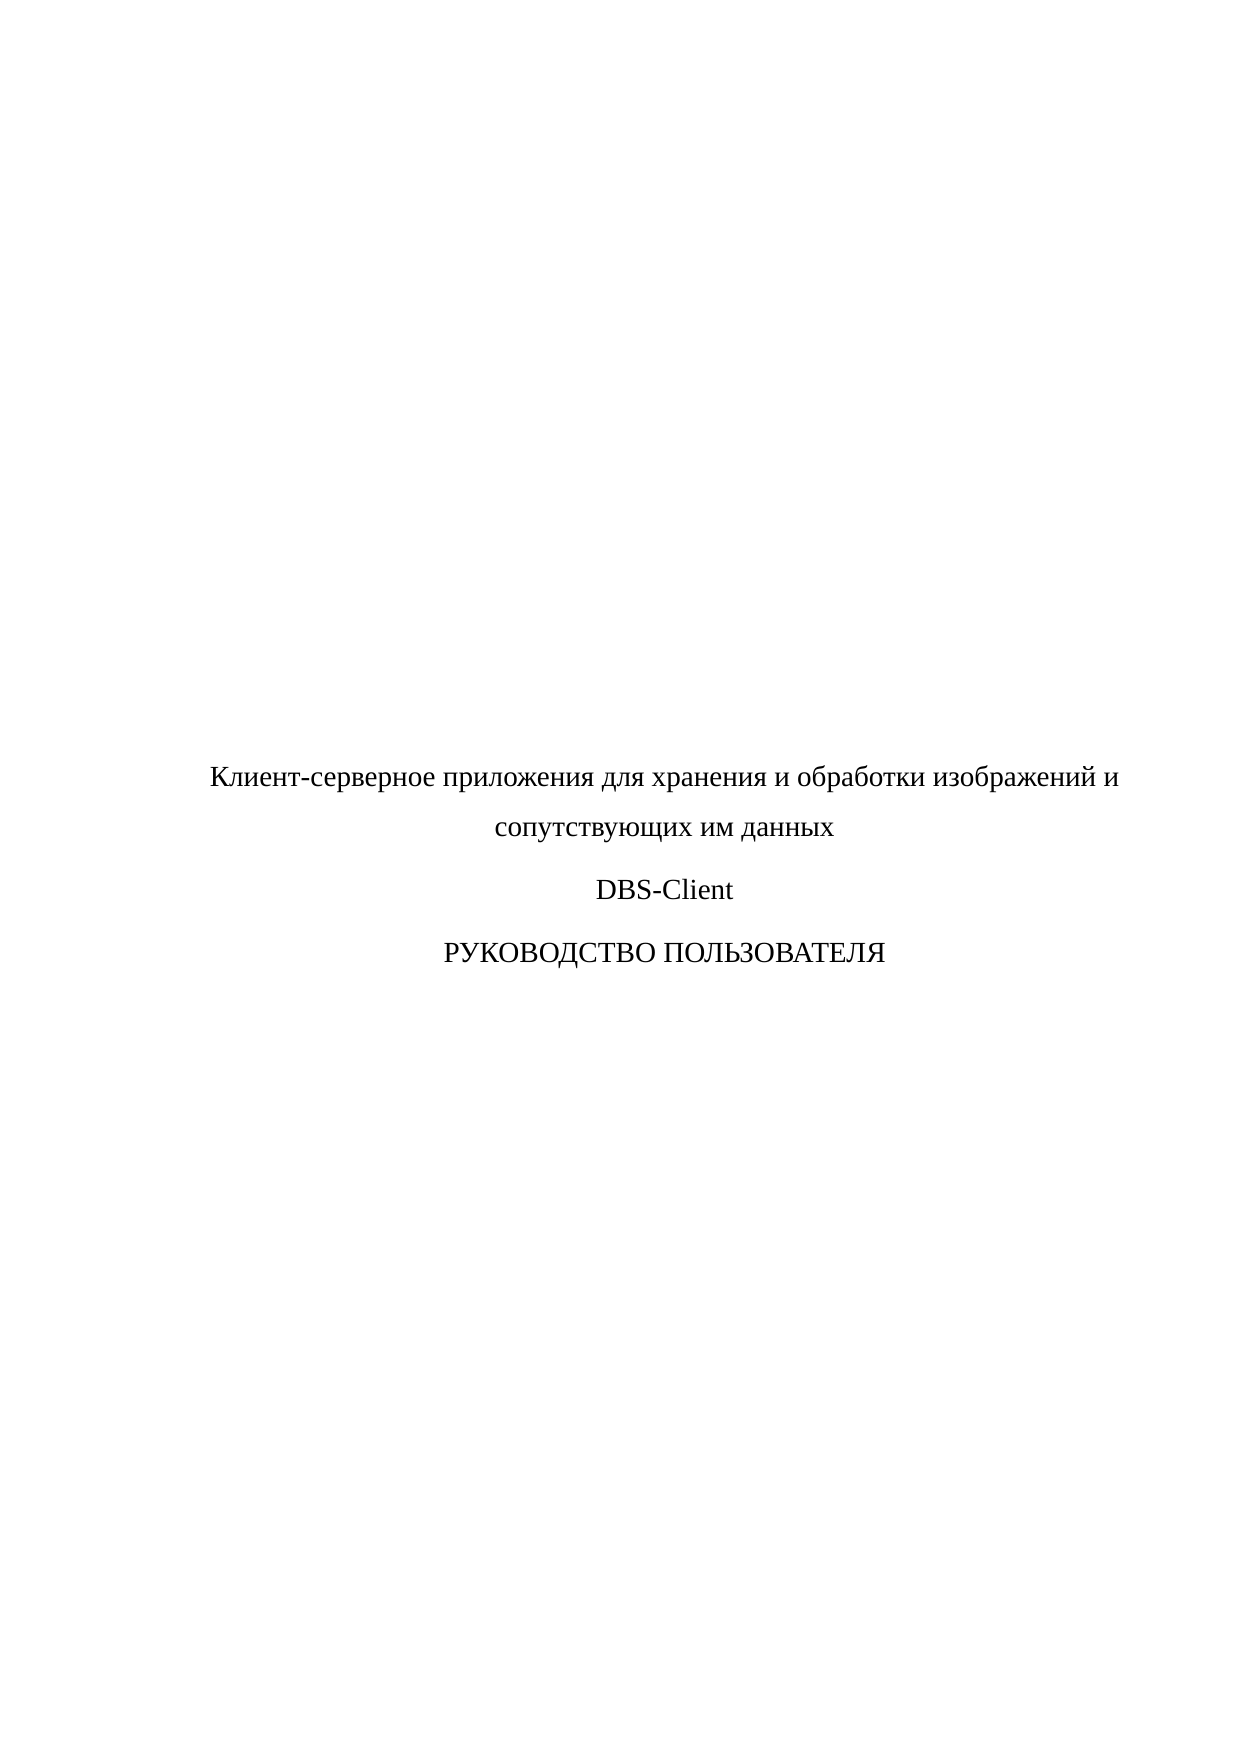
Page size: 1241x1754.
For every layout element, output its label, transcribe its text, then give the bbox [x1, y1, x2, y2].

text DBS-Client [177, 872, 1152, 905]
text Клиент-серверное приложения для хранения и обработки изображений и сопутствующих им данных [177, 759, 1152, 843]
text РУКОВОДСТВО ПОЛЬЗОВАТЕЛЯ [177, 935, 1152, 968]
